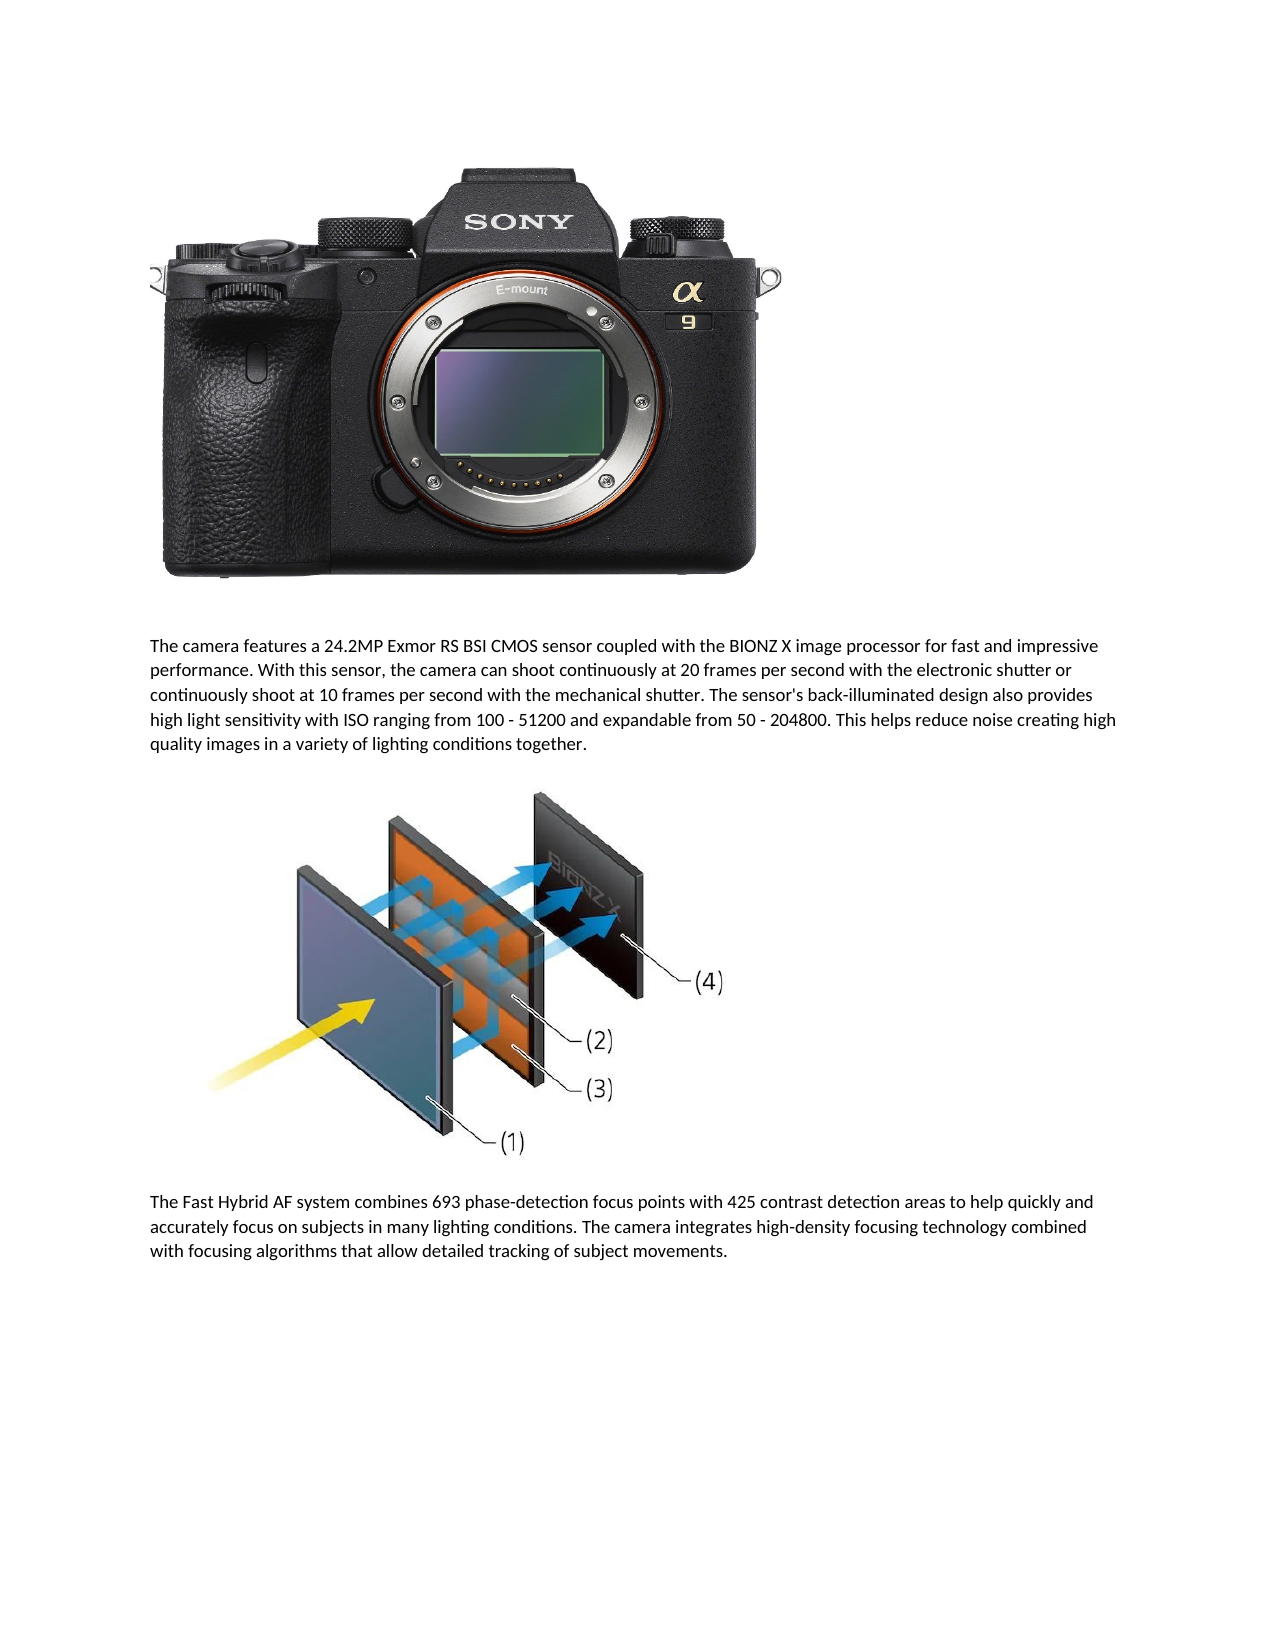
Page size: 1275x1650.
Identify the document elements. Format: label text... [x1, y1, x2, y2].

picture [150, 773, 774, 1172]
text The Fast Hybrid AF system combines 693 phase-detection focus points with 425 contrast detection areas to help quickly and accurately focus on subjects in many lighting conditions. The camera integrates high-density focusing technology combined with focusing algorithms that allow detailed tracking of subject movements. [150, 1190, 1125, 1263]
picture [150, 150, 782, 615]
text The camera features a 24.2MP Exmor RS BSI CMOS sensor coupled with the BIONZ X image processor for fast and impressive performance. With this sensor, the camera can shoot continuously at 20 frames per second with the electronic shutter or continuously shoot at 10 frames per second with the mechanical shutter. The sensor's back-illuminated design also provides high light sensitivity with ISO ranging from 100 - 51200 and expandable from 50 - 204800. This helps reduce noise creating high quality images in a variety of lighting conditions together. [150, 634, 1125, 756]
